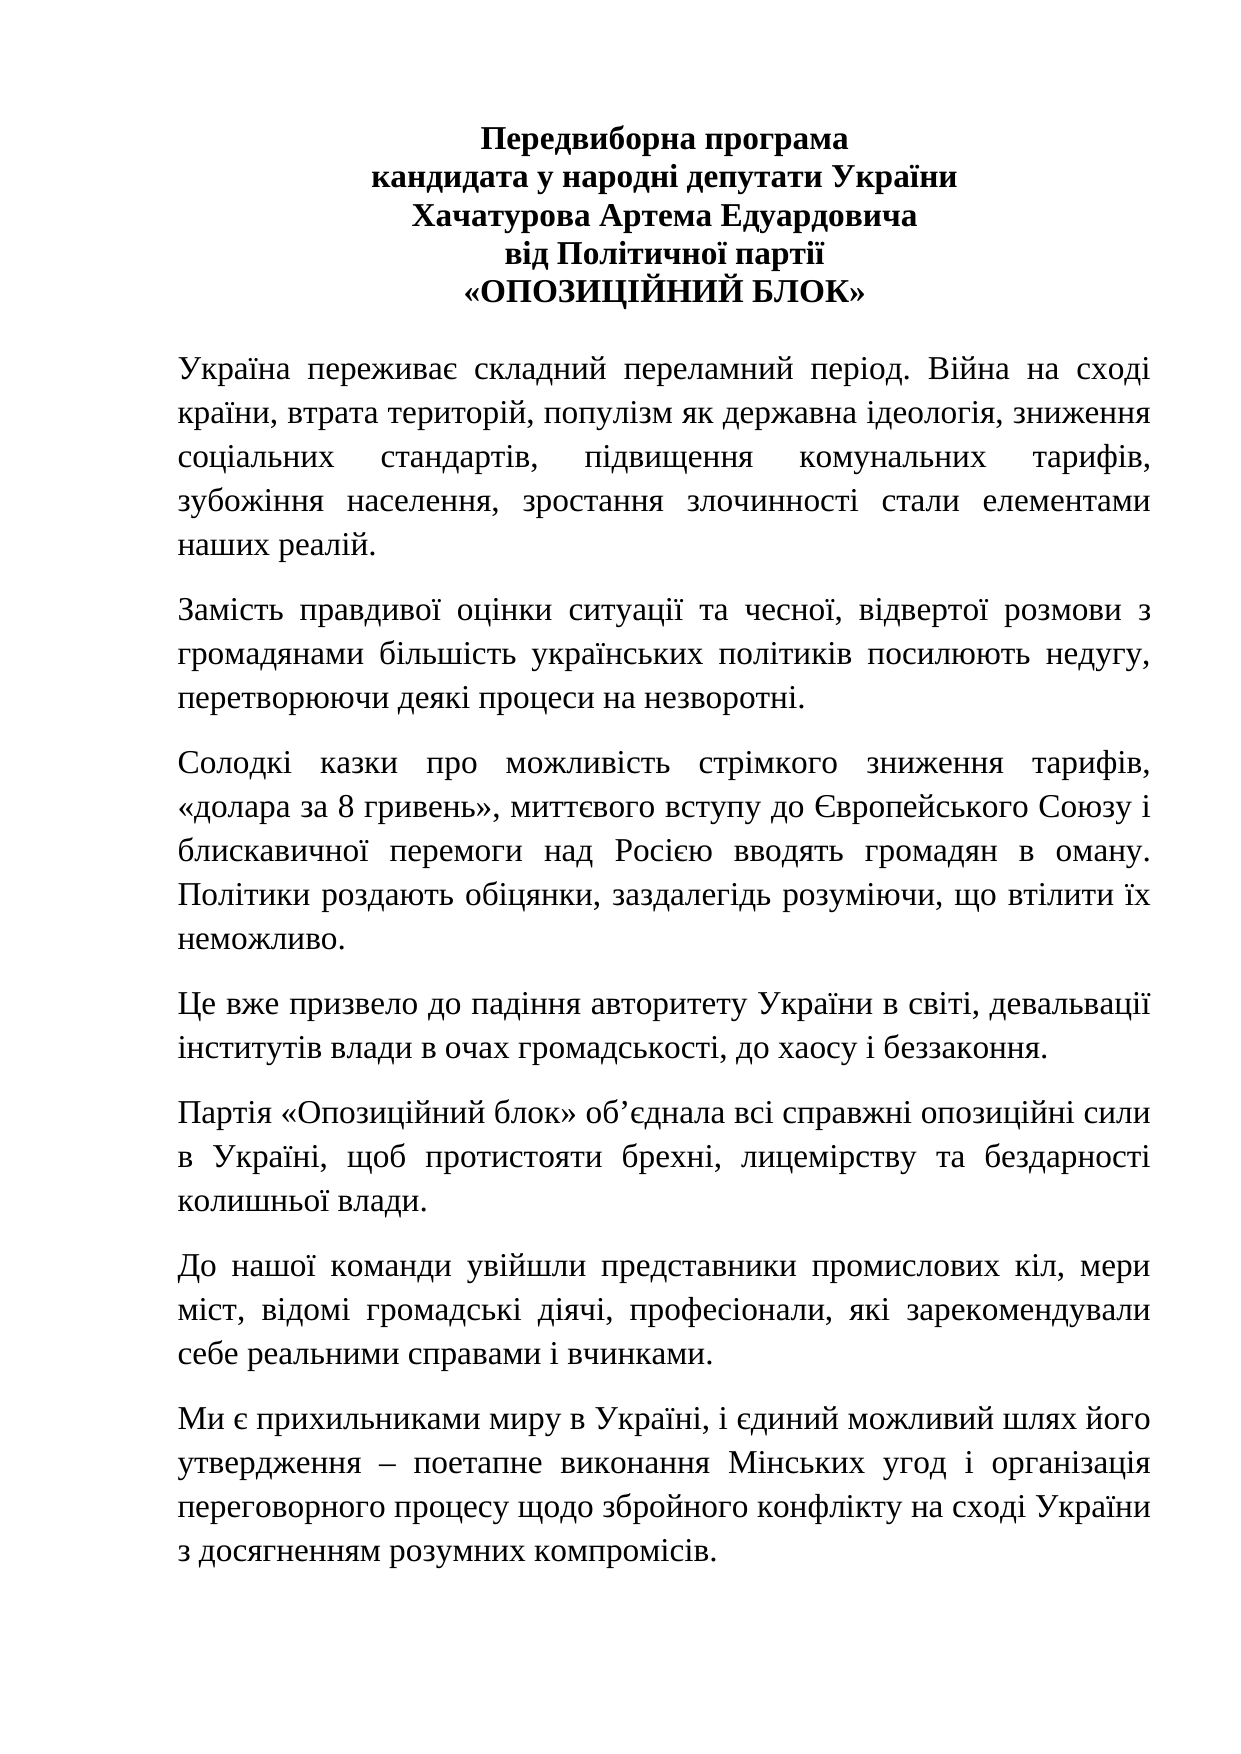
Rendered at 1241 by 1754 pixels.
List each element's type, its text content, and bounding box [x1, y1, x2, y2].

text кандидата у народні депутати України [177, 156, 1152, 195]
text Ми є прихильниками миру в Україні, і єдиний можливий шлях його утвердження – поетапне виконання Мінських угод і організація переговорного процесу щодо збройного конфлікту на сході України з досягненням розумних компромісів. [177, 1398, 1152, 1569]
text Україна переживає складний переламний період. Війна на сході країни, втрата територій, популізм як державна ідеологія, зниження соціальних стандартів, підвищення комунальних тарифів, зубожіння населення, зростання злочинності стали елементами наших реалій. [177, 348, 1152, 563]
text Партія «Опозиційний блок» об’єднала всі справжні опозиційні сили в Україні, щоб протистояти брехні, лицемірству та бездарності колишньої влади. [177, 1092, 1152, 1219]
text Замість правдивої оцінки ситуації та чесної, відвертої розмови з громадянами більшість українських політиків посилюють недугу, перетворюючи деякі процеси на незворотні. [177, 589, 1152, 716]
text Передвиборна програма [177, 118, 1152, 156]
text До нашої команди увійшли представники промислових кіл, мери міст, відомі громадські діячі, професіонали, які зарекомендували себе реальними справами і вчинками. [177, 1245, 1152, 1372]
text від Політичної партії [177, 233, 1152, 271]
text «ОПОЗИЦІЙНИЙ БЛОК» [177, 271, 1152, 310]
text Це вже призвело до падіння авторитету України в світі, девальвації інститутів влади в очах громадськості, до хаосу і беззаконня. [177, 983, 1152, 1066]
text Солодкі казки про можливість стрімкого зниження тарифів, «долара за 8 гривень», миттєвого вступу до Європейського Союзу і блискавичної перемоги над Росією вводять громадян в оману. Політики роздають обіцянки, заздалегідь розуміючи, що втілити їх неможливо. [177, 742, 1152, 957]
text Хачатурова Артема Едуардовича [177, 195, 1152, 233]
